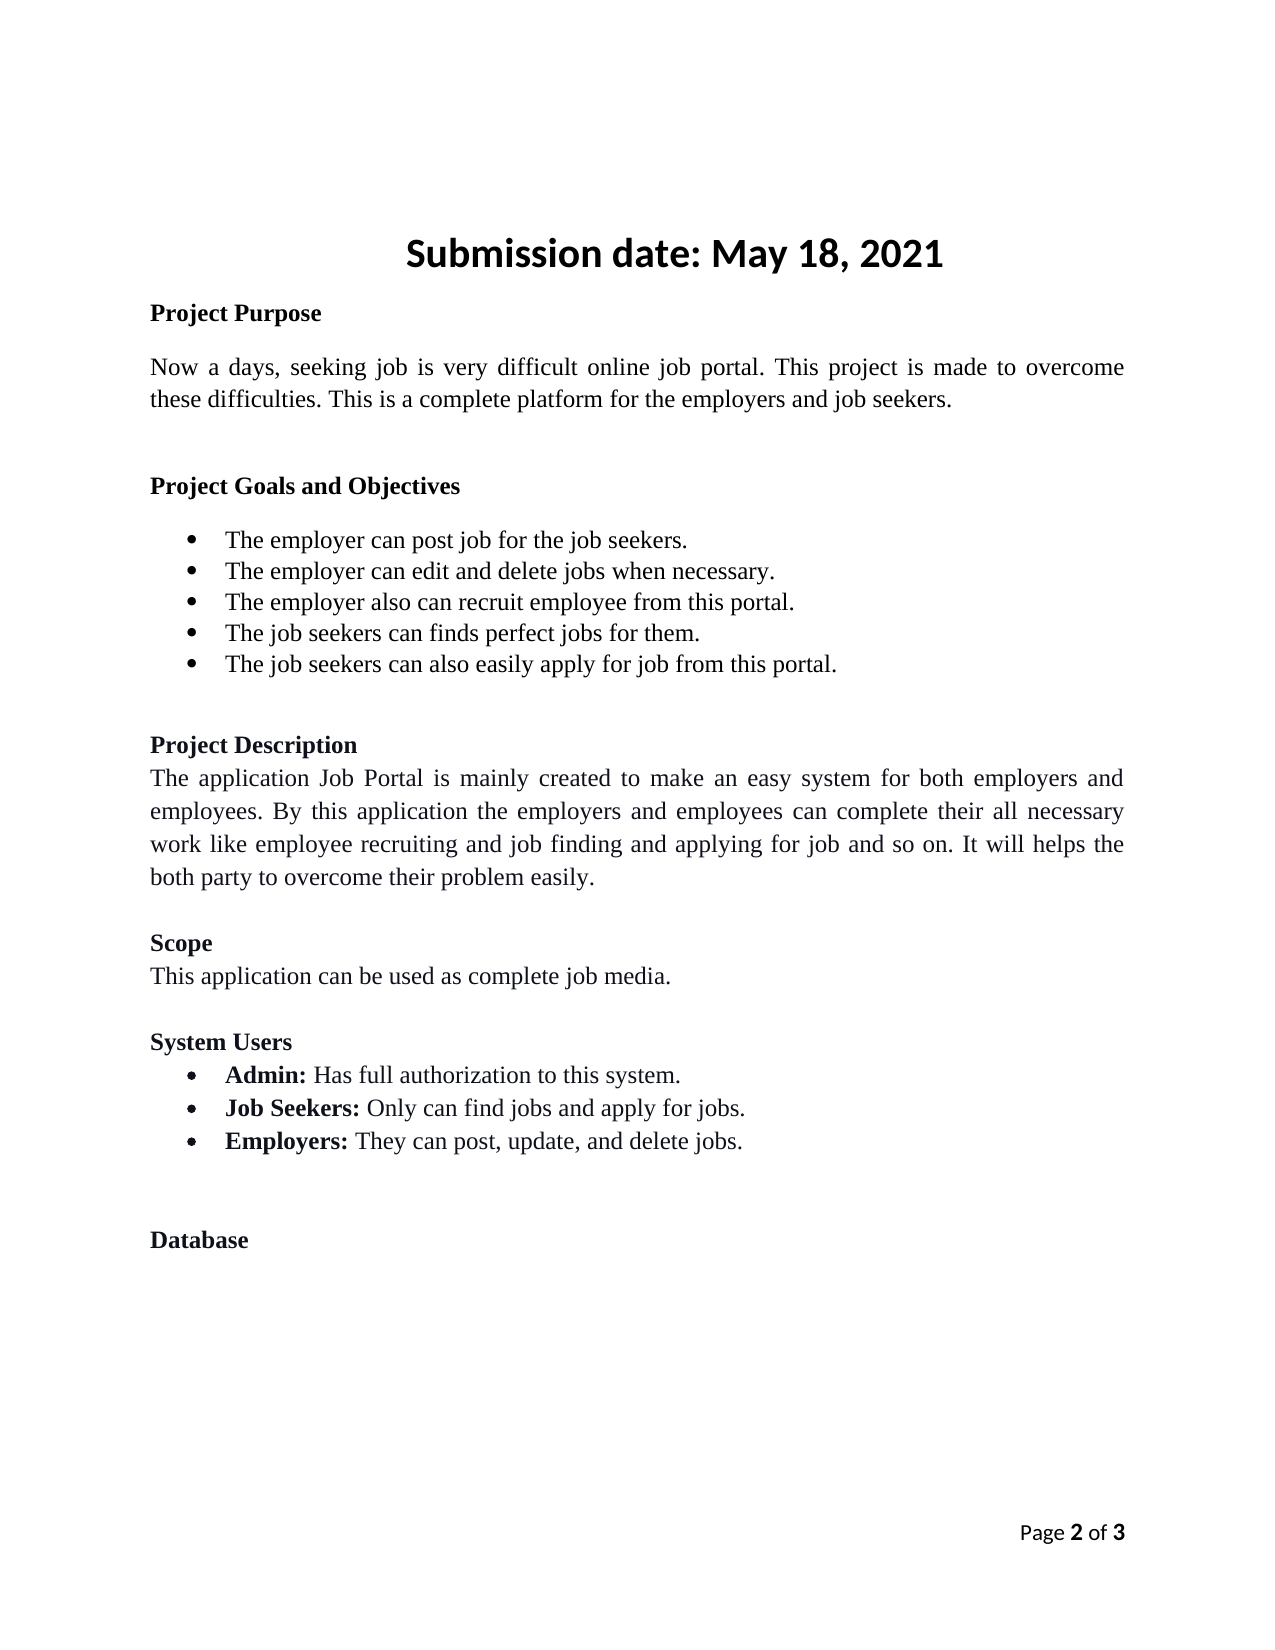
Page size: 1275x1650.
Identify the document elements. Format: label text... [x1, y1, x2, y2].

list Admin: Has full authorization to this system. [187, 1060, 1125, 1089]
list The job seekers can finds perfect jobs for them. [187, 618, 1125, 647]
text Database [150, 1226, 1125, 1254]
text Now a days, seeking job is very difficult online job portal. This project is made to overcome these difficulties. This is a complete platform for the employers and job seekers. [150, 352, 1125, 413]
text Project Description [150, 730, 1125, 759]
list Employers: They can post, update, and delete jobs. [187, 1126, 1125, 1155]
list The job seekers can also easily apply for job from this portal. [187, 649, 1125, 678]
text System Users [150, 1027, 1125, 1056]
text Project Purpose [150, 298, 1125, 326]
text Project Goals and Objectives [150, 471, 1125, 500]
list The employer can edit and delete jobs when necessary. [187, 556, 1125, 585]
text Submission date: May 18, 2021 [225, 227, 1125, 278]
list Job Seekers: Only can find jobs and apply for jobs. [187, 1093, 1125, 1122]
text This application can be used as complete job media. [150, 961, 1125, 990]
list The employer can post job for the job seekers. [187, 525, 1125, 554]
text The application Job Portal is mainly created to make an easy system for both employers and employees. By this application the employers and employees can complete their all necessary work like employee recruiting and job finding and applying for job and so on. It will helps the both party to overcome their problem easily. [150, 763, 1125, 891]
list The employer also can recruit employee from this portal. [187, 587, 1125, 616]
text Scope [150, 928, 1125, 957]
